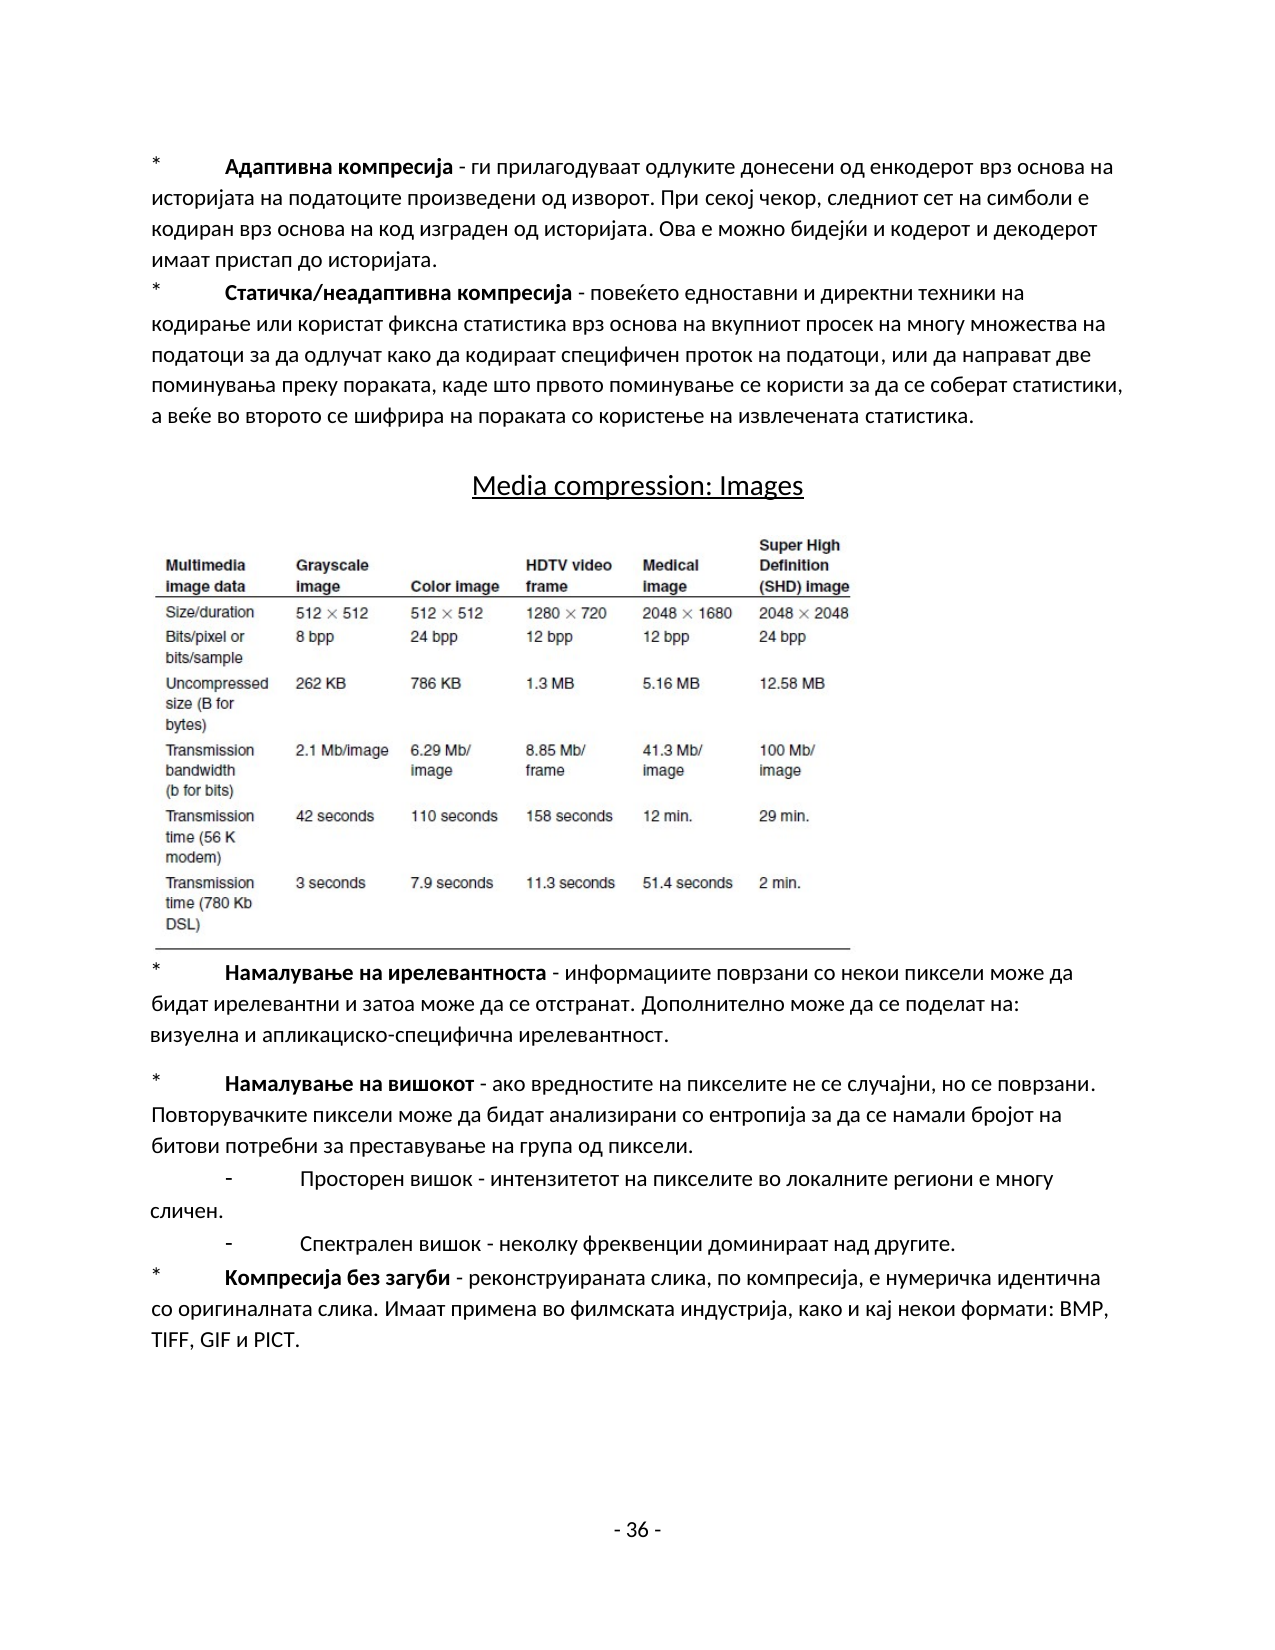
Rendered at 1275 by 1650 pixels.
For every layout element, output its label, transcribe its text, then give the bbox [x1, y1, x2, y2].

list Намалување на вишокот - ако вредностите на пикселите не се случајни, но се поврзани. Повторувачките пиксели може да бидат анализирани со ентропија за да се намали бројот на битови потребни за преставување на група од пиксели. [150, 1067, 1125, 1159]
picture [152, 535, 857, 954]
list Адаптивна компресија - ги прилагодуваат одлуките донесени од енкодерот врз основа на историјата на податоците произведени од изворот. При секој чекор, следниот сет на симболи е кодиран врз основа на код изграден од историјата. Ова е можно бидејќи и кодерот и декодерот имаат пристап до историјата. [150, 150, 1125, 273]
list Спектрален вишок - неколку фреквенции доминираат над другите. [150, 1227, 1125, 1257]
list Статичка/неадаптивна компресија - повеќето едноставни и директни техники на кодирање или користат фиксна статистика врз основа на вкупниот просек на многу множества на податоци за да одлучат како да кодираат специфичен проток на податоци, или да направат две поминувања преку пораката, каде што првото поминување се користи за да се соберат статистики, а веќе во второто се шифрира на пораката со користење на извлечената статистика. [150, 276, 1125, 429]
list Koмпресија без загуби - реконструираната слика, по компресија, е нумеричка идентична со оригиналната слика. Имаат примена во филмската индустрија, како и кај некои формати: BMP, TIFF, GIF и PICT. [150, 1261, 1125, 1353]
subtitle Media compression: Images [150, 467, 1125, 502]
text визуелна и апликациско-специфична ирелевантност. [149, 1020, 1125, 1048]
list Просторен вишок - интензитетот на пикселите во локалните региони е многу сличен. [150, 1162, 1125, 1224]
list Намалување на ирелевантноста - информациите поврзани со некои пиксели може да бидат ирелевантни и затоа може да се отстранат. Дополнително може да се поделат на: [150, 956, 1125, 1017]
